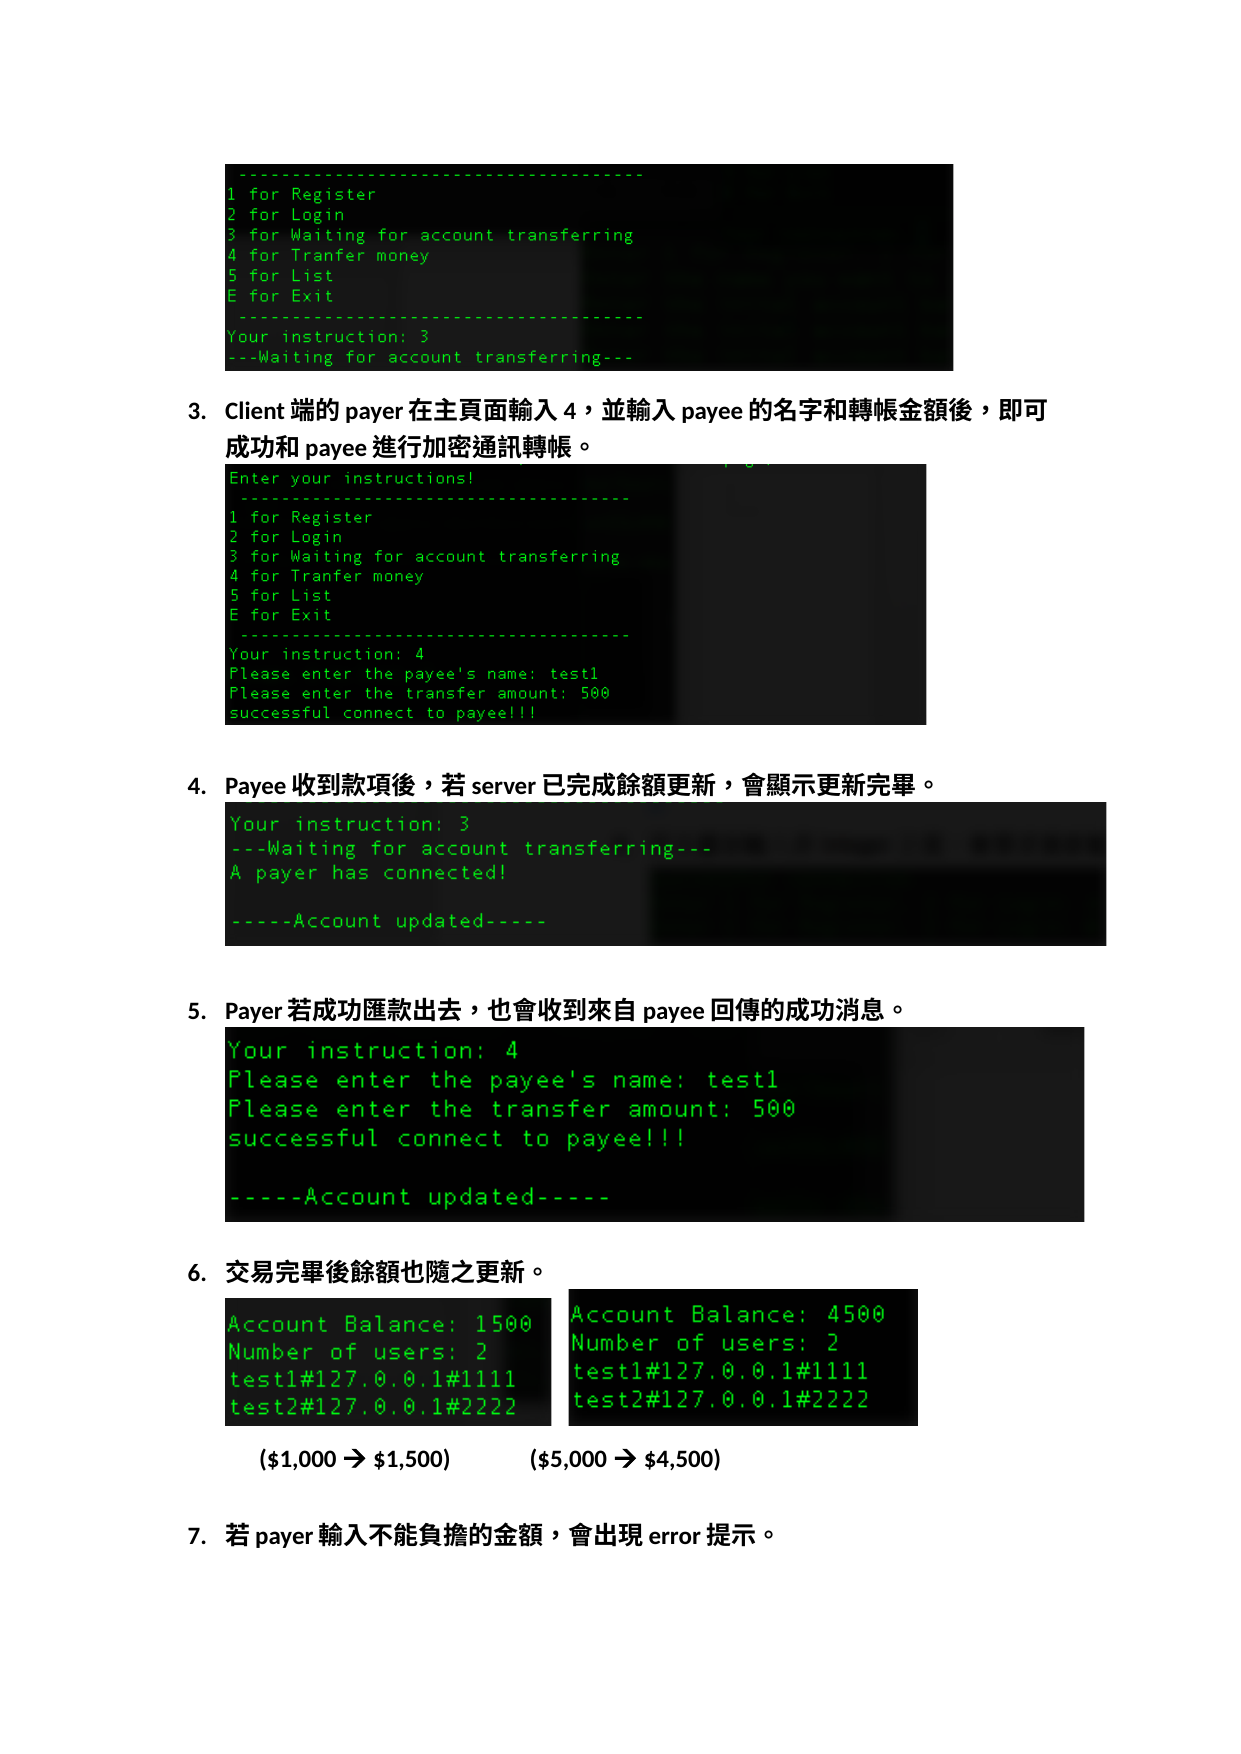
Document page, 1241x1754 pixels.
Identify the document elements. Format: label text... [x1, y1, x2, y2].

picture [225, 464, 927, 725]
list Payee收到款項後，若server已完成餘額更新，會顯示更新完畢。 [187, 764, 1053, 802]
picture [225, 164, 954, 371]
list Client端的payer在主頁面輸入4，並輸入payee的名字和轉帳金額後，即可成功和payee進行加密通訊轉帳。 [187, 389, 1053, 464]
list 交易完畢後餘額也隨之更新。 [187, 1252, 1053, 1289]
list 若payer輸入不能負擔的金額，會出現error提示。 [187, 1514, 1053, 1552]
list Payer若成功匯款出去，也會收到來自payee回傳的成功消息。 [187, 989, 1053, 1027]
picture [568, 1289, 918, 1426]
picture [225, 802, 1107, 946]
list ($1,000 $1,500) ($5,000 $4,500) [225, 1439, 1053, 1477]
picture [225, 1027, 1085, 1222]
picture [225, 1298, 552, 1426]
